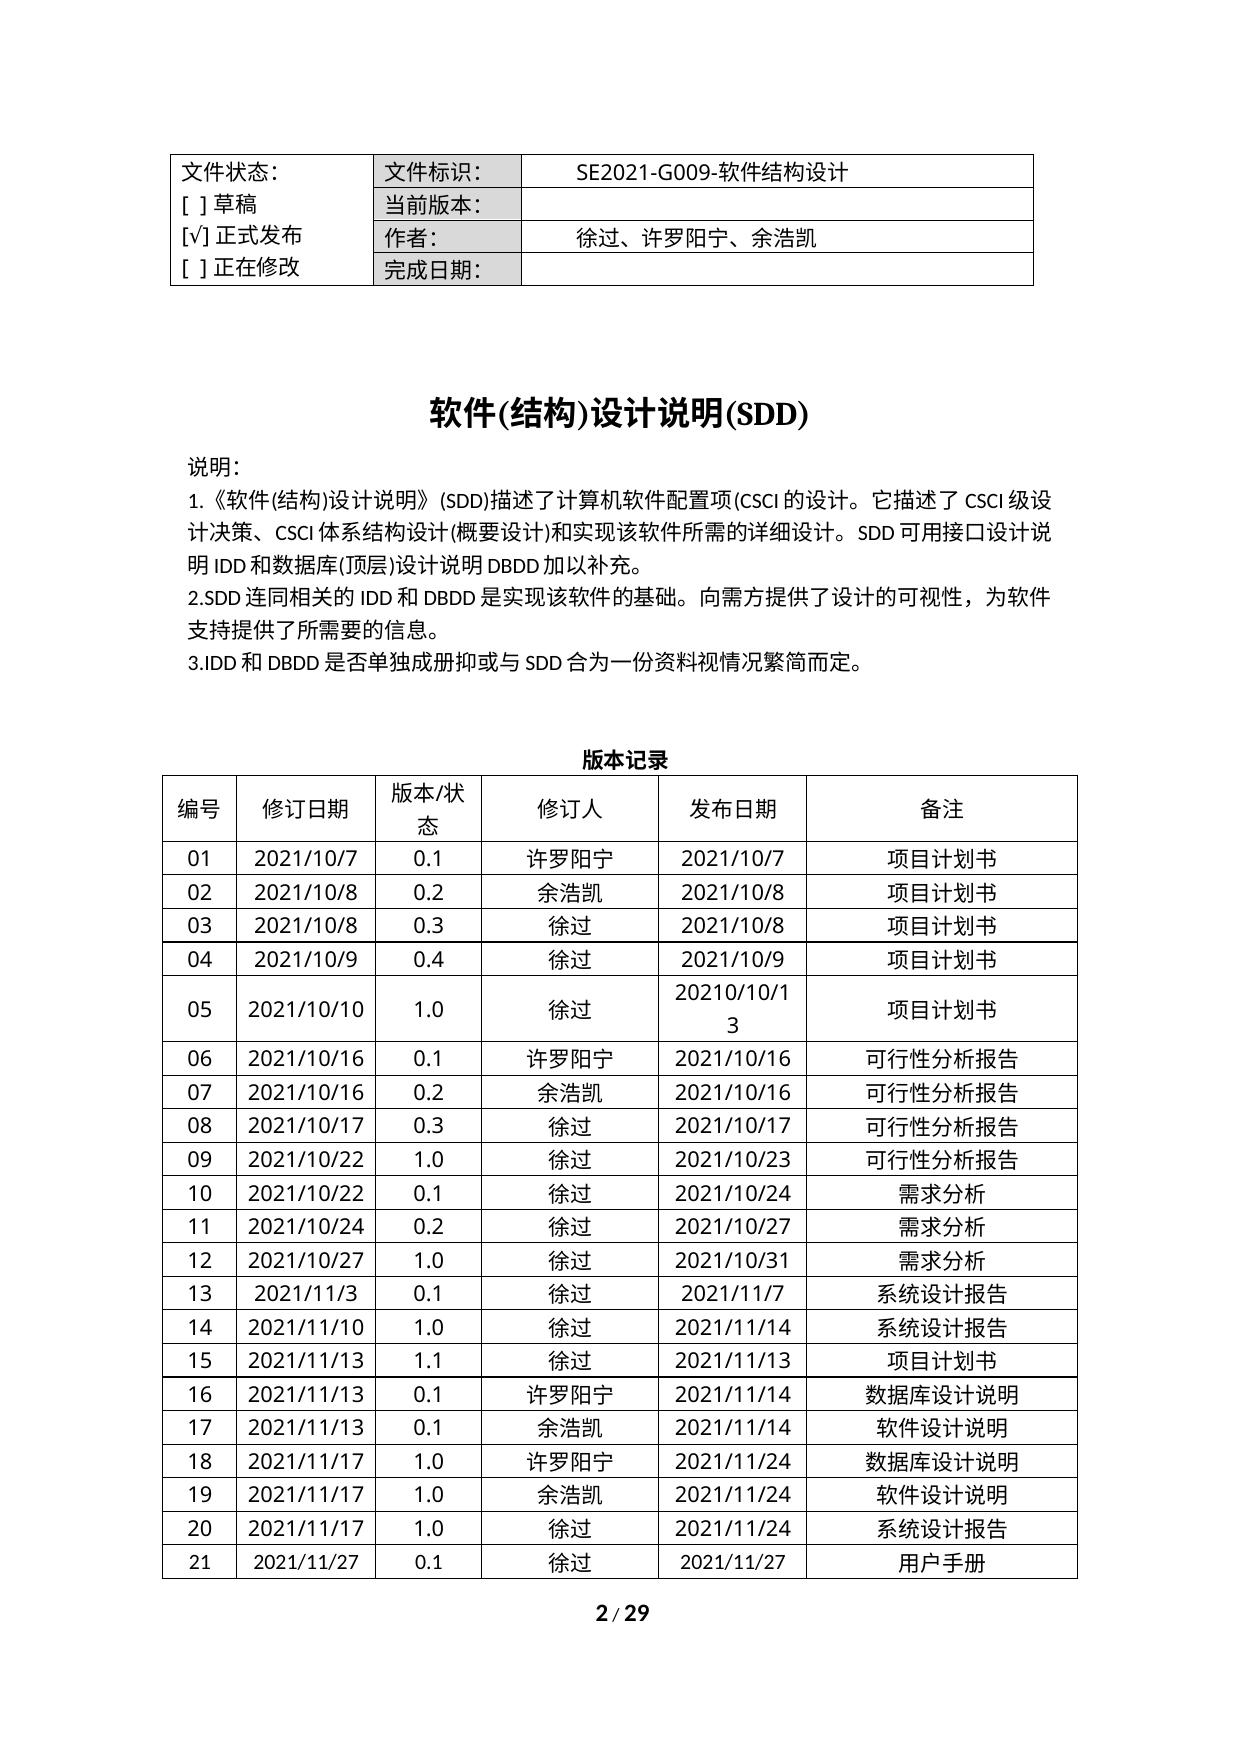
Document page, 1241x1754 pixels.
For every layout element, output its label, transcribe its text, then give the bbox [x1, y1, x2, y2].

table_cell 2021/10/8 [659, 909, 806, 941]
table_cell 19 [163, 1478, 236, 1511]
table_header 编号 [163, 776, 236, 841]
table_cell 1.0 [376, 1445, 481, 1477]
table_cell [522, 188, 1033, 219]
table_cell 2021/10/17 [659, 1109, 806, 1142]
table_cell 2021/10/7 [659, 842, 806, 874]
table_cell 12 [163, 1243, 236, 1276]
table_cell 2021/10/16 [659, 1076, 806, 1108]
table_cell 项目计划书 [807, 943, 1077, 975]
table_cell 0.2 [376, 1210, 481, 1242]
table_cell 11 [163, 1210, 236, 1242]
table_cell 0.3 [376, 909, 481, 941]
table_cell 2021/11/24 [659, 1445, 806, 1477]
table_cell 系统设计报告 [807, 1277, 1077, 1309]
table_cell 2021/10/31 [659, 1243, 806, 1276]
table_cell 系统设计报告 [807, 1310, 1077, 1343]
table_cell 项目计划书 [807, 875, 1077, 908]
table_cell 2021/10/22 [237, 1176, 375, 1209]
table_cell 1.0 [376, 1243, 481, 1276]
table_cell 数据库设计说明 [807, 1378, 1077, 1410]
table_cell 20 [163, 1512, 236, 1544]
table_cell [522, 253, 1033, 285]
table_cell 13 [163, 1277, 236, 1309]
table_cell 徐过 [482, 1545, 658, 1578]
table_cell 0.1 [376, 1378, 481, 1410]
table_cell 可行性分析报告 [807, 1143, 1077, 1175]
table_cell 软件设计说明 [807, 1411, 1077, 1443]
table_cell 0.1 [376, 1176, 481, 1209]
table_cell 05 [163, 976, 236, 1041]
table_cell 徐过 [482, 909, 658, 941]
table_header SE2021-G009-软件结构设计 [522, 155, 1033, 187]
table_cell 07 [163, 1076, 236, 1108]
table_cell 2021/10/8 [237, 909, 375, 941]
table_cell 需求分析 [807, 1176, 1077, 1209]
table_cell 2021/10/27 [237, 1243, 375, 1276]
table_cell 2021/10/27 [659, 1210, 806, 1242]
table_cell 17 [163, 1411, 236, 1443]
table_cell 余浩凯 [482, 1411, 658, 1443]
table_cell 可行性分析报告 [807, 1042, 1077, 1074]
table_cell 2021/10/7 [237, 842, 375, 874]
table_cell 徐过、许罗阳宁、余浩凯 [522, 221, 1033, 252]
table_cell 作者： [374, 221, 521, 252]
table_cell 徐过 [482, 1109, 658, 1142]
table_cell 18 [163, 1445, 236, 1477]
table_cell 余浩凯 [482, 875, 658, 908]
table_cell 2021/11/17 [237, 1478, 375, 1511]
table_header 文件状态： [ ] 草稿 [√] 正式发布 [ ] 正在修改 [171, 155, 373, 285]
table_header 修订日期 [237, 776, 375, 841]
table_cell 许罗阳宁 [482, 1378, 658, 1410]
table_cell 0.1 [376, 1545, 481, 1578]
table_cell 徐过 [482, 1344, 658, 1376]
table_cell 项目计划书 [807, 1344, 1077, 1376]
table_cell 2021/11/27 [659, 1545, 806, 1578]
table_cell 09 [163, 1143, 236, 1175]
table_cell 徐过 [482, 943, 658, 975]
table_cell 需求分析 [807, 1243, 1077, 1276]
table_cell 2021/10/9 [659, 943, 806, 975]
table_cell 完成日期： [374, 253, 521, 285]
table_cell 2021/10/10 [237, 976, 375, 1041]
table_cell 当前版本： [374, 188, 521, 219]
table_header 备注 [807, 776, 1077, 841]
table_cell 2021/11/17 [237, 1445, 375, 1477]
table_cell 2021/10/9 [237, 943, 375, 975]
table_cell 10 [163, 1176, 236, 1209]
table_cell 1.0 [376, 1143, 481, 1175]
table_cell 2021/11/13 [237, 1344, 375, 1376]
text 说明： [187, 450, 1053, 482]
table_cell 徐过 [482, 1243, 658, 1276]
table_cell 2021/10/8 [237, 875, 375, 908]
text 版本记录 [187, 742, 1053, 775]
table_cell 21 [163, 1545, 236, 1578]
table_cell 2021/10/22 [237, 1143, 375, 1175]
table_cell 2021/11/14 [659, 1411, 806, 1443]
table_cell 许罗阳宁 [482, 1042, 658, 1074]
table_cell 0.1 [376, 1411, 481, 1443]
title 软件(结构)设计说明(SDD) [187, 378, 1053, 443]
table_header 版本/状态 [376, 776, 481, 841]
table_cell 0.1 [376, 842, 481, 874]
table_cell 2021/11/14 [659, 1310, 806, 1343]
table_cell 1.1 [376, 1344, 481, 1376]
table_cell 15 [163, 1344, 236, 1376]
table_cell 06 [163, 1042, 236, 1074]
table_cell 2021/10/16 [237, 1042, 375, 1074]
table_cell 2021/10/24 [237, 1210, 375, 1242]
table_cell 徐过 [482, 1310, 658, 1343]
table_cell 2021/11/3 [237, 1277, 375, 1309]
table_cell 用户手册 [807, 1545, 1077, 1578]
table_cell 项目计划书 [807, 909, 1077, 941]
table_cell 01 [163, 842, 236, 874]
table_cell 2021/11/24 [659, 1512, 806, 1544]
table_cell 徐过 [482, 976, 658, 1041]
table_cell 0.1 [376, 1277, 481, 1309]
table_cell 项目计划书 [807, 976, 1077, 1041]
table_cell 2021/10/16 [659, 1042, 806, 1074]
table_cell 2021/10/17 [237, 1109, 375, 1142]
table_cell 徐过 [482, 1176, 658, 1209]
table_cell 14 [163, 1310, 236, 1343]
table_cell 16 [163, 1378, 236, 1410]
table_cell 软件设计说明 [807, 1478, 1077, 1511]
table_cell 0.1 [376, 1042, 481, 1074]
table_cell 04 [163, 943, 236, 975]
table_cell 可行性分析报告 [807, 1109, 1077, 1142]
table_cell 2021/10/16 [237, 1076, 375, 1108]
table_header 发布日期 [659, 776, 806, 841]
table_cell 03 [163, 909, 236, 941]
table_cell 需求分析 [807, 1210, 1077, 1242]
table_cell 数据库设计说明 [807, 1445, 1077, 1477]
table_cell 2021/11/17 [237, 1512, 375, 1544]
table_cell 1.0 [376, 976, 481, 1041]
table_cell 2021/10/24 [659, 1176, 806, 1209]
table_cell 0.2 [376, 1076, 481, 1108]
table_cell 徐过 [482, 1143, 658, 1175]
table_cell 02 [163, 875, 236, 908]
table_cell 1.0 [376, 1310, 481, 1343]
table_header 修订人 [482, 776, 658, 841]
table_cell 0.4 [376, 943, 481, 975]
table_cell 2021/11/13 [237, 1378, 375, 1410]
table_cell 1.0 [376, 1512, 481, 1544]
table_cell 2021/11/14 [659, 1378, 806, 1410]
table_cell 08 [163, 1109, 236, 1142]
text 2.SDD连同相关的IDD和DBDD是实现该软件的基础。向需方提供了设计的可视性，为软件支持提供了所需要的信息。 [187, 580, 1053, 645]
table_cell 20210/10/13 [659, 976, 806, 1041]
table_cell 2021/11/7 [659, 1277, 806, 1309]
table_cell 余浩凯 [482, 1076, 658, 1108]
table_cell 项目计划书 [807, 842, 1077, 874]
table_cell 2021/11/13 [237, 1411, 375, 1443]
table_header 文件标识： [374, 155, 521, 187]
table_cell 1.0 [376, 1478, 481, 1511]
table_cell 许罗阳宁 [482, 1445, 658, 1477]
table_cell 2021/10/8 [659, 875, 806, 908]
table_cell 许罗阳宁 [482, 842, 658, 874]
text 1.《软件(结构)设计说明》(SDD)描述了计算机软件配置项(CSCI的设计。它描述了CSCI级设计决策、CSCI体系结构设计(概要设计)和实现该软件所需的详细设计。SDD可用接口设计说明IDD和数据库(顶层)设计说明DBDD加以补充。 [187, 482, 1053, 580]
table_cell 2021/11/10 [237, 1310, 375, 1343]
table_cell 0.3 [376, 1109, 481, 1142]
table_cell 余浩凯 [482, 1478, 658, 1511]
table_cell 2021/10/23 [659, 1143, 806, 1175]
table_cell 系统设计报告 [807, 1512, 1077, 1544]
table_cell 徐过 [482, 1512, 658, 1544]
table_cell 可行性分析报告 [807, 1076, 1077, 1108]
table_cell 徐过 [482, 1210, 658, 1242]
table_cell 徐过 [482, 1277, 658, 1309]
table_cell 0.2 [376, 875, 481, 908]
text 3.IDD和DBDD是否单独成册抑或与SDD合为一份资料视情况繁简而定。 [187, 645, 1053, 677]
table_cell 2021/11/13 [659, 1344, 806, 1376]
table_cell 2021/11/24 [659, 1478, 806, 1511]
table_cell 2021/11/27 [237, 1545, 375, 1578]
